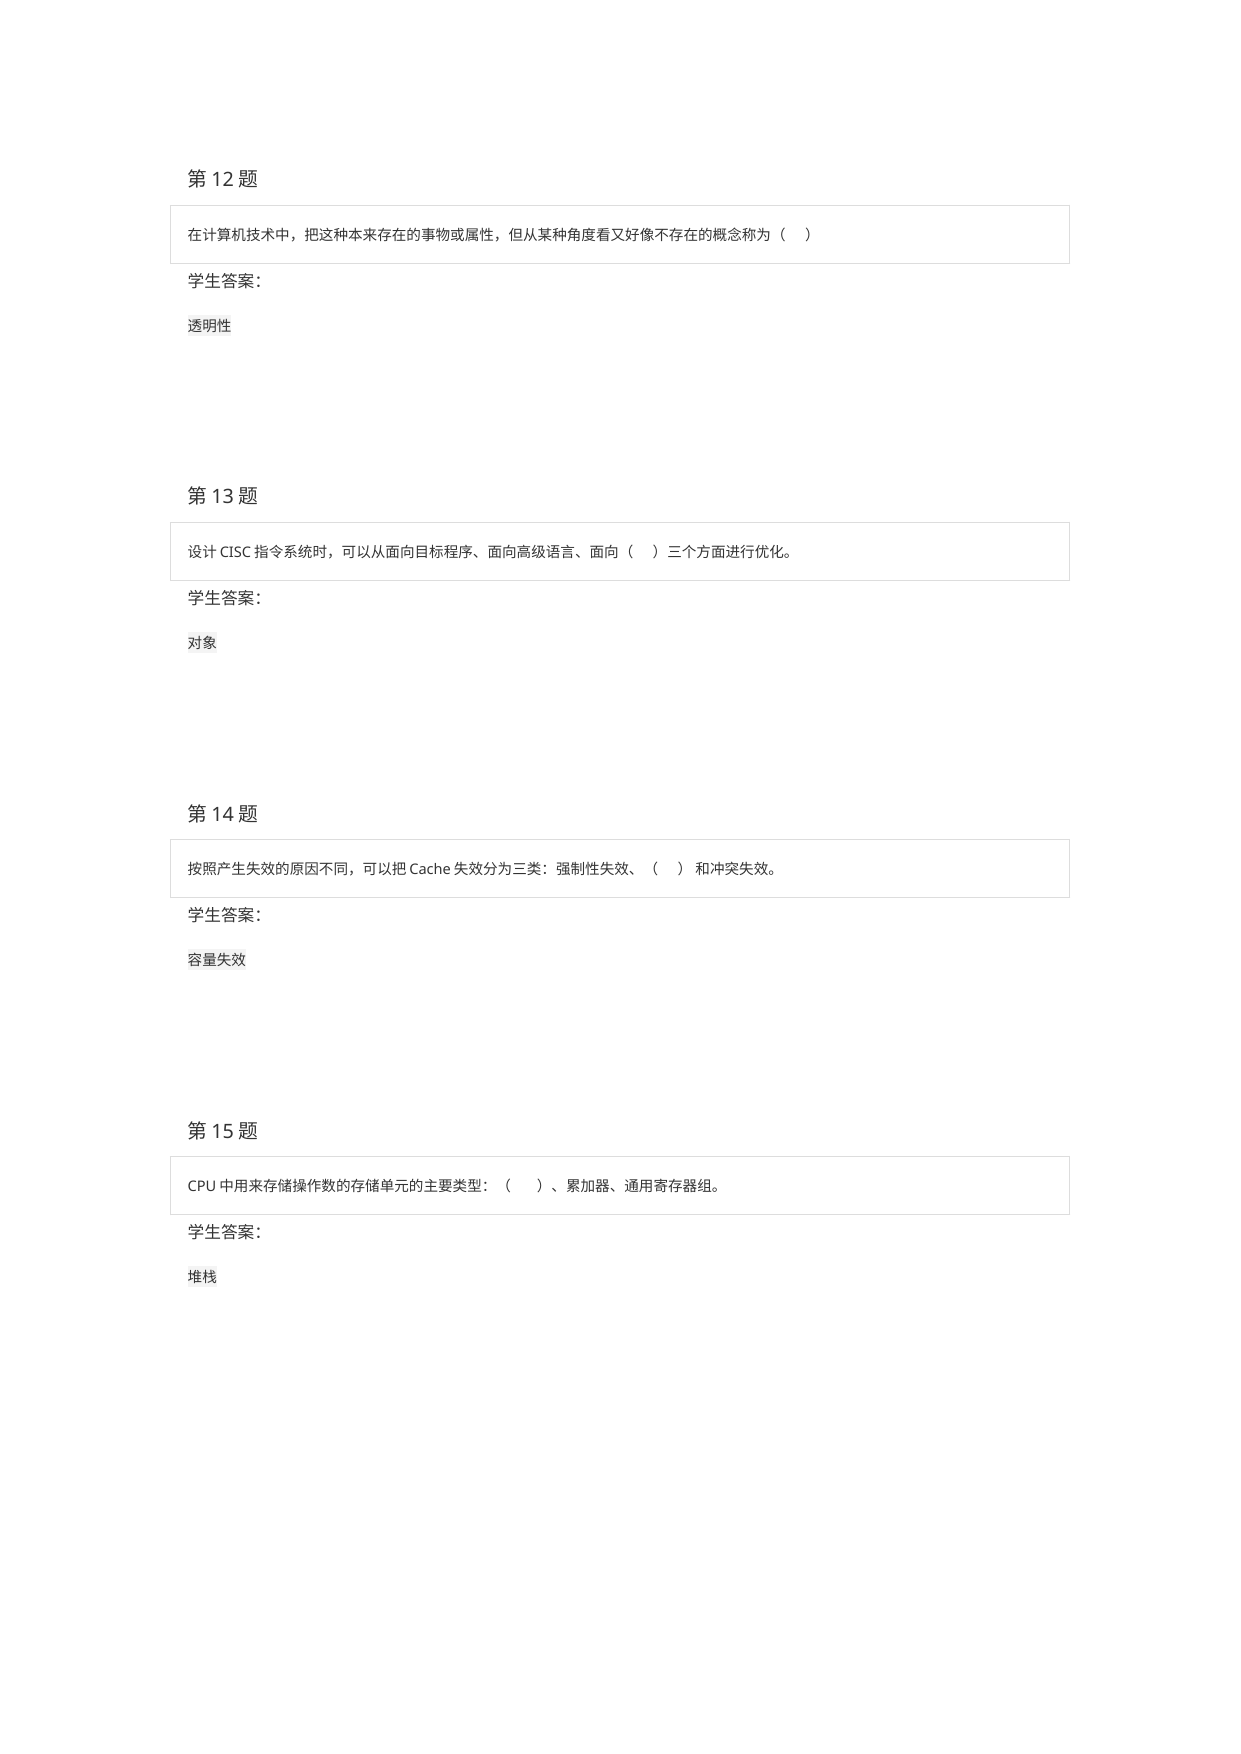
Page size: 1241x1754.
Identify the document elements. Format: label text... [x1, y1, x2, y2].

text CPU中用来存储操作数的存储单元的主要类型：（ ）、累加器、通用寄存器组。 [171, 1157, 1069, 1214]
text 第13题 [187, 479, 1053, 512]
text 学生答案： [187, 264, 1053, 297]
text 学生答案： [187, 581, 1053, 614]
text 第15题 [187, 1113, 1053, 1146]
text 第14题 [187, 796, 1053, 829]
text 在计算机技术中，把这种本来存在的事物或属性，但从某种角度看又好像不存在的概念称为（ ） [171, 206, 1069, 263]
text 容量失效 [187, 943, 1053, 976]
text 第12题 [187, 162, 1053, 194]
text 对象 [187, 626, 1053, 659]
text 设计CISC指令系统时，可以从面向目标程序、面向高级语言、面向（ ）三个方面进行优化。 [171, 523, 1069, 580]
text 按照产生失效的原因不同，可以把Cache失效分为三类：强制性失效、（ ） 和冲突失效。 [171, 840, 1069, 897]
text 学生答案： [187, 898, 1053, 931]
text 堆栈 [187, 1260, 1053, 1293]
text 学生答案： [187, 1215, 1053, 1248]
text 透明性 [187, 309, 1053, 342]
